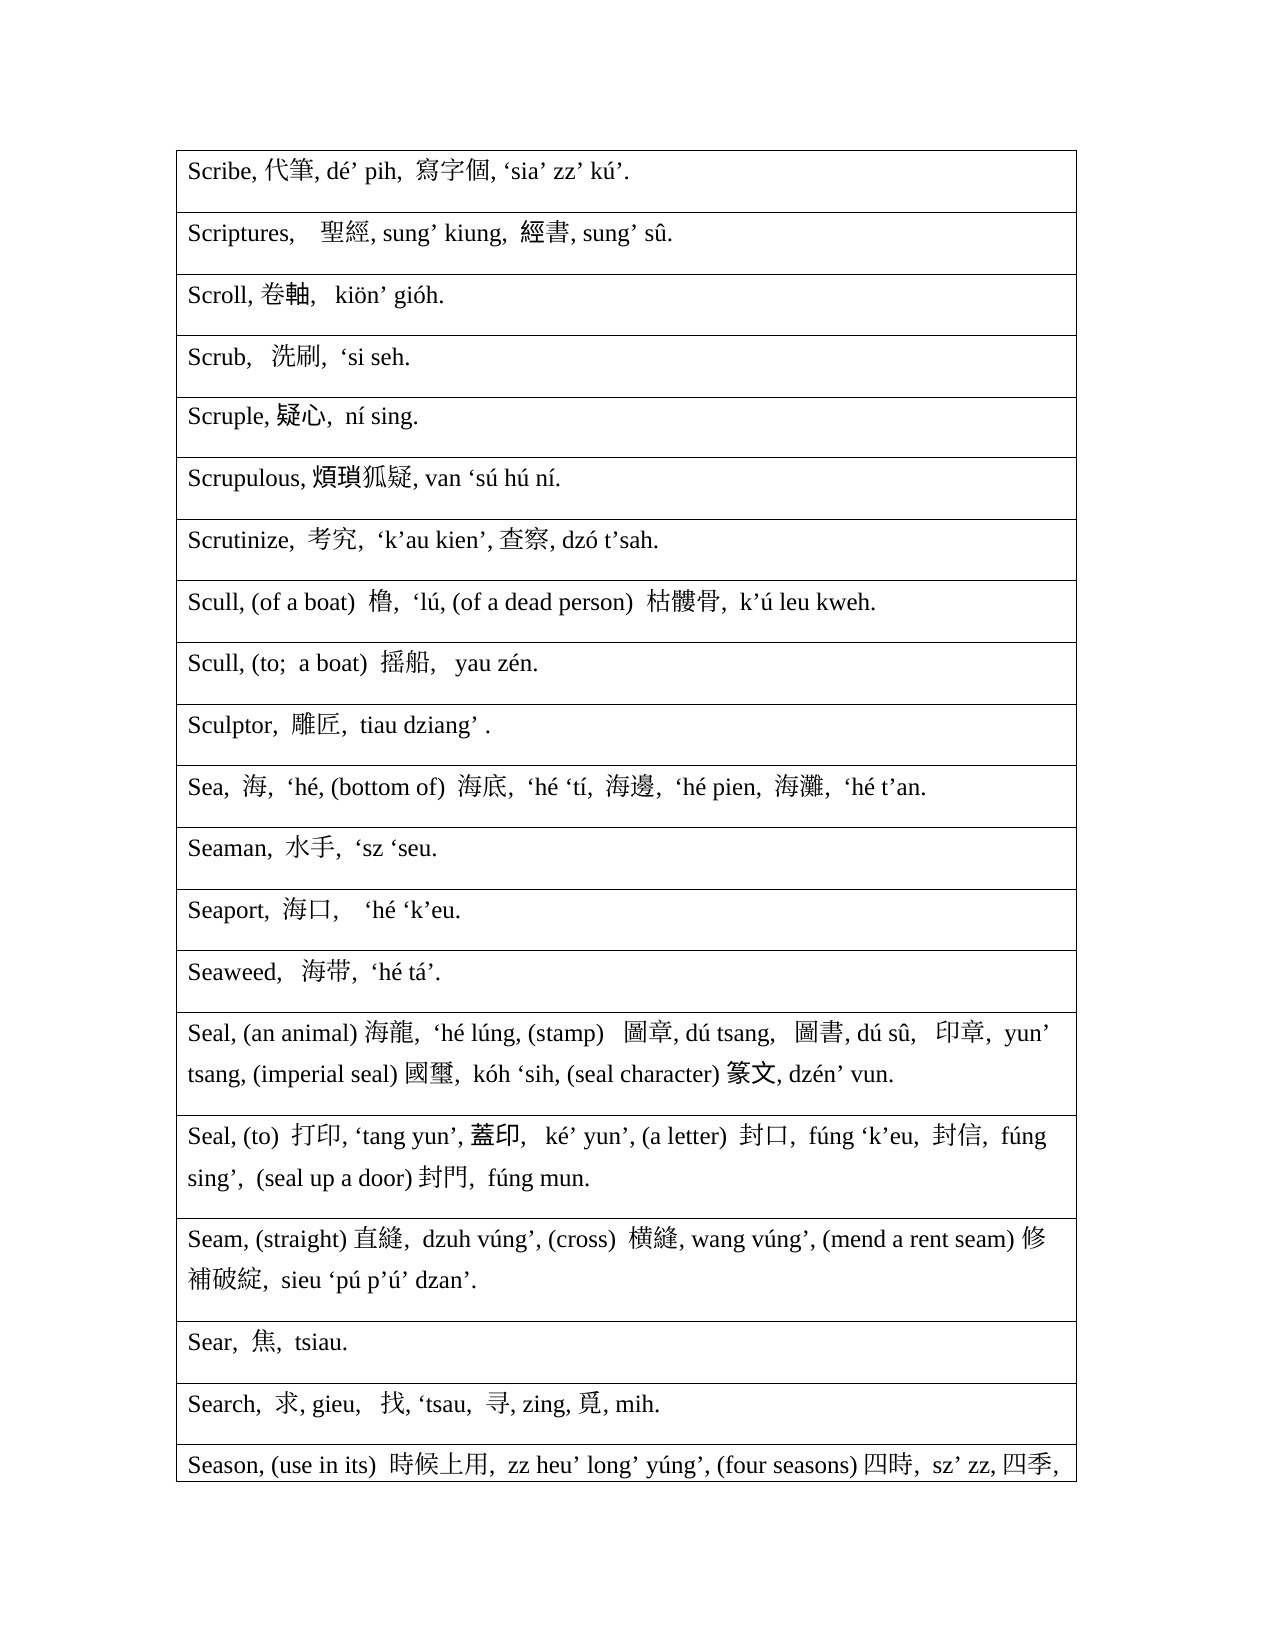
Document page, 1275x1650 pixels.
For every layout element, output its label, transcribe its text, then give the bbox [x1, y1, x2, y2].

table_cell Scriptures, 聖經, sung’ kiung, 經書, sung’ sû. [177, 213, 1076, 273]
table_cell Scrub, 洗刷, ‘si seh. [177, 336, 1076, 397]
table_cell Seal, (to) 打印, ‘tang yun’, 蓋印, ké’ yun’, (a letter) 封口, fúng ‘k’eu, 封信, fúng sing’, (seal up a door) 封門, fúng mun. [177, 1116, 1076, 1218]
table_cell Seaman, 水手, ‘sz ‘seu. [177, 828, 1076, 888]
table_cell Scrutinize, 考究, ‘k’au kien’, 查察, dzó t’sah. [177, 520, 1076, 580]
table_cell Seaweed, 海带, ‘hé tá’. [177, 951, 1076, 1012]
table_cell Seaport, 海口, ‘hé ‘k’eu. [177, 890, 1076, 950]
table_header Scribe, 代筆, dé’ pih, 寫字個, ‘sia’ zz’ kú’. [177, 151, 1076, 212]
table_cell Scull, (of a boat) 橹, ‘lú, (of a dead person) 枯髏骨, k’ú leu kweh. [177, 581, 1076, 642]
table_cell Scrupulous, 煩瑣狐疑, van ‘sú hú ní. [177, 458, 1076, 518]
table_cell Scroll, 卷軸, kiön’ gióh. [177, 275, 1076, 335]
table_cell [177, 1445, 1076, 1481]
table_cell Sear, 焦, tsiau. [177, 1322, 1076, 1382]
table_cell Sea, 海, ‘hé, (bottom of) 海底, ‘hé ‘tí, 海邊, ‘hé pien, 海灘, ‘hé t’an. [177, 766, 1076, 827]
table_cell Sculptor, 雕匠, tiau dziang’ . [177, 705, 1076, 765]
table_cell Search, 求, gieu, 找, ‘tsau, 寻, zing, 覓, mih. [177, 1384, 1076, 1444]
table_cell Scull, (to; a boat) 摇船, yau zén. [177, 643, 1076, 703]
table_cell Scruple, 疑心, ní sing. [177, 398, 1076, 457]
table_cell Seam, (straight) 直縫, dzuh vúng’, (cross) 横縫, wang vúng’, (mend a rent seam) 修補破綻, sieu ‘pú p’ú’ dzan’. [177, 1219, 1076, 1321]
table_cell Seal, (an animal) 海龍, ‘hé lúng, (stamp) 圖章, dú tsang, 圖書, dú sû, 印章, yun’ tsang, (imperial seal) 國璽, kóh ‘sih, (seal character) 篆文, dzén’ vun. [177, 1013, 1076, 1115]
